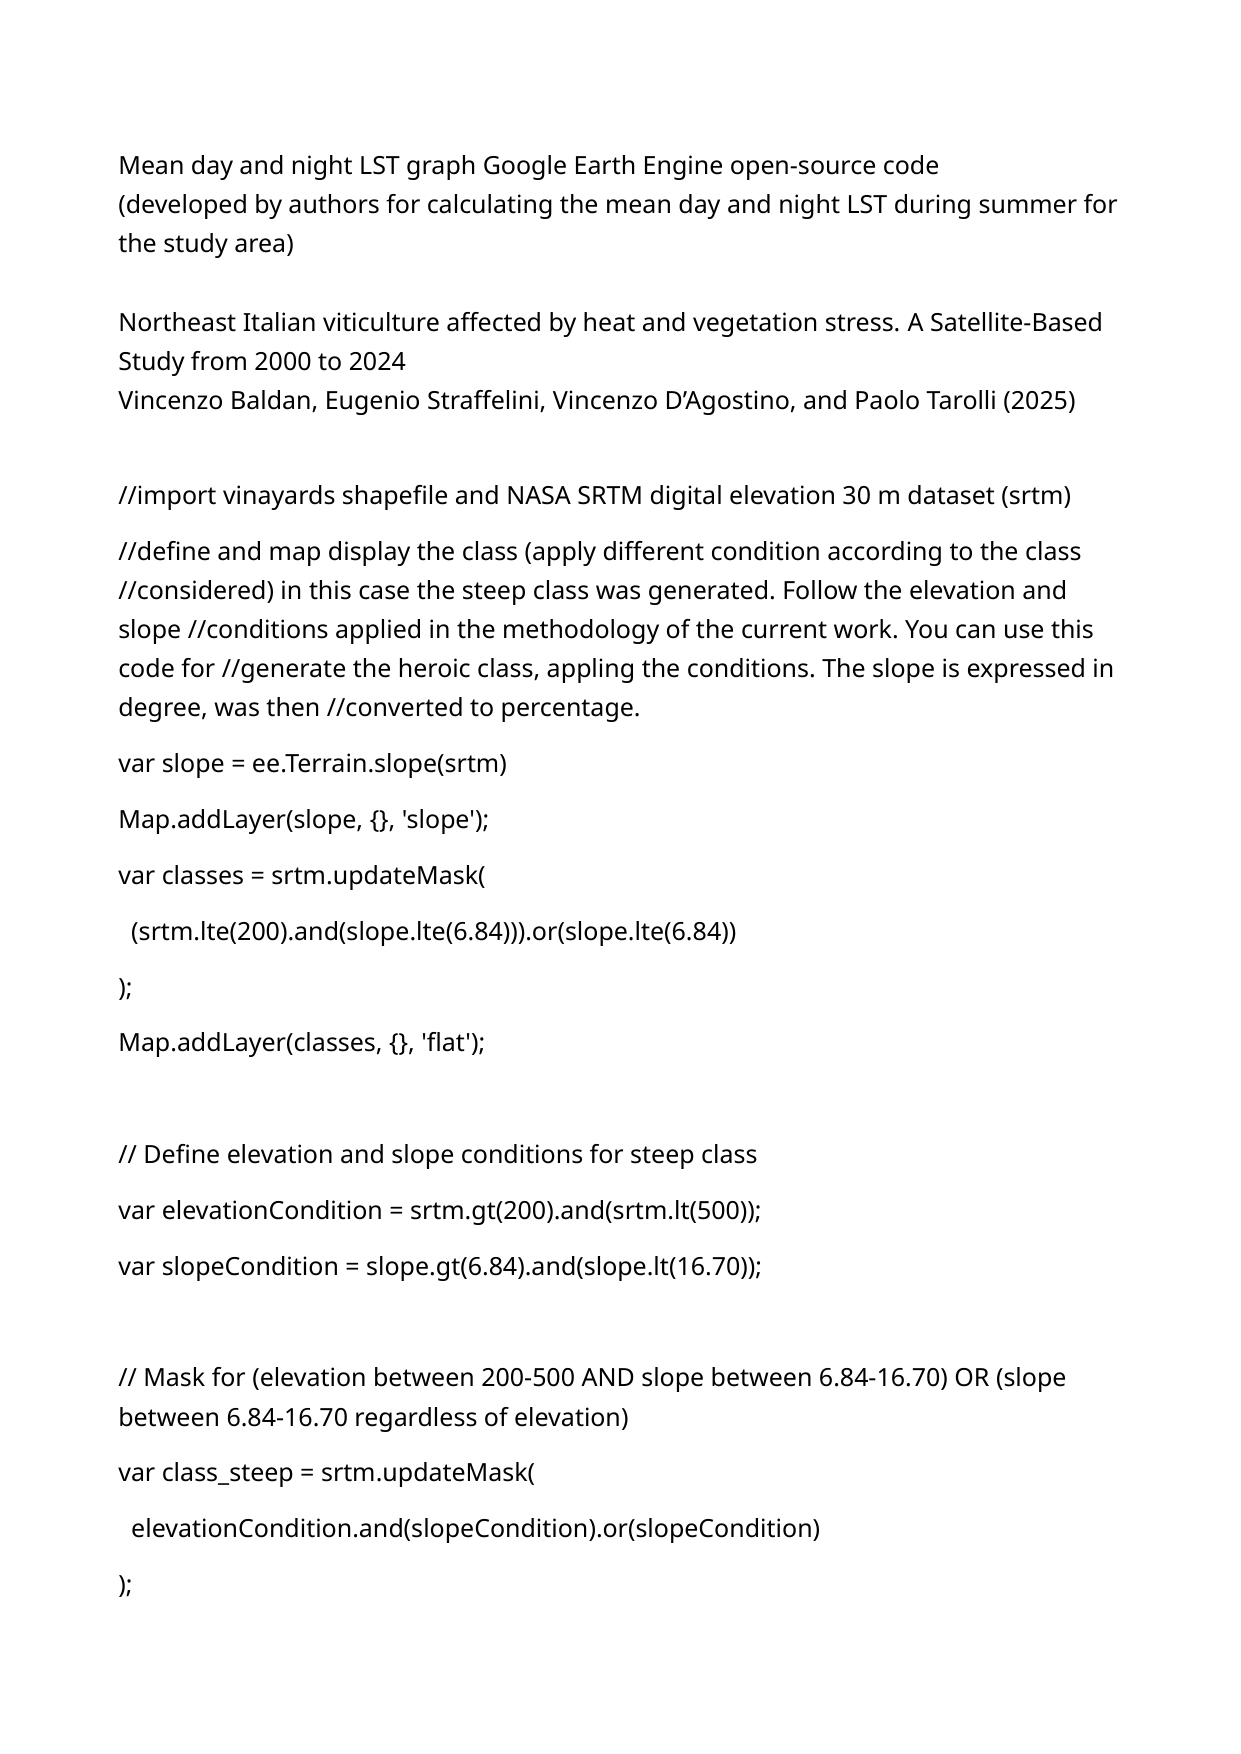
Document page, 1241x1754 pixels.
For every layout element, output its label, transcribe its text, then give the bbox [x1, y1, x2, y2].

text var class_steep = srtm.updateMask( [118, 1455, 1122, 1489]
text var elevationCondition = srtm.gt(200).and(srtm.lt(500)); [118, 1193, 1122, 1227]
text Vincenzo Baldan, Eugenio Straffelini, Vincenzo D’Agostino, and Paolo Tarolli (2025) [118, 383, 1122, 417]
text Map.addLayer(slope, {}, 'slope'); [118, 802, 1122, 836]
text var classes = srtm.updateMask( [118, 858, 1122, 892]
text ); [118, 969, 1122, 1003]
text Map.addLayer(classes, {}, 'flat'); [118, 1025, 1122, 1059]
text Northeast Italian viticulture affected by heat and vegetation stress. A Satellite-Based Study from 2000 to 2024 [118, 304, 1122, 377]
text var slopeCondition = slope.gt(6.84).and(slope.lt(16.70)); [118, 1248, 1122, 1282]
text Mean day and night LST graph Google Earth Engine open-source code [118, 148, 1122, 182]
text (srtm.lte(200).and(slope.lte(6.84))).or(slope.lte(6.84)) [118, 913, 1122, 947]
text elevationCondition.and(slopeCondition).or(slopeCondition) [118, 1511, 1122, 1545]
text ); [118, 1567, 1122, 1601]
text //define and map display the class (apply different condition according to the class //considered) in this case the steep class was generated. Follow the elevation and slope //conditions applied in the methodology of the current work. You can use this code for //generate the heroic class, appling the conditions. The slope is expressed in degree, was then //converted to percentage. [118, 533, 1122, 724]
text //import vinayards shapefile and NASA SRTM digital elevation 30 m dataset (srtm) [118, 478, 1122, 512]
text // Define elevation and slope conditions for steep class [118, 1137, 1122, 1171]
text // Mask for (elevation between 200-500 AND slope between 6.84-16.70) OR (slope between 6.84-16.70 regardless of elevation) [118, 1360, 1122, 1433]
text (developed by authors for calculating the mean day and night LST during summer for the study area) [118, 187, 1122, 260]
text var slope = ee.Terrain.slope(srtm) [118, 746, 1122, 780]
